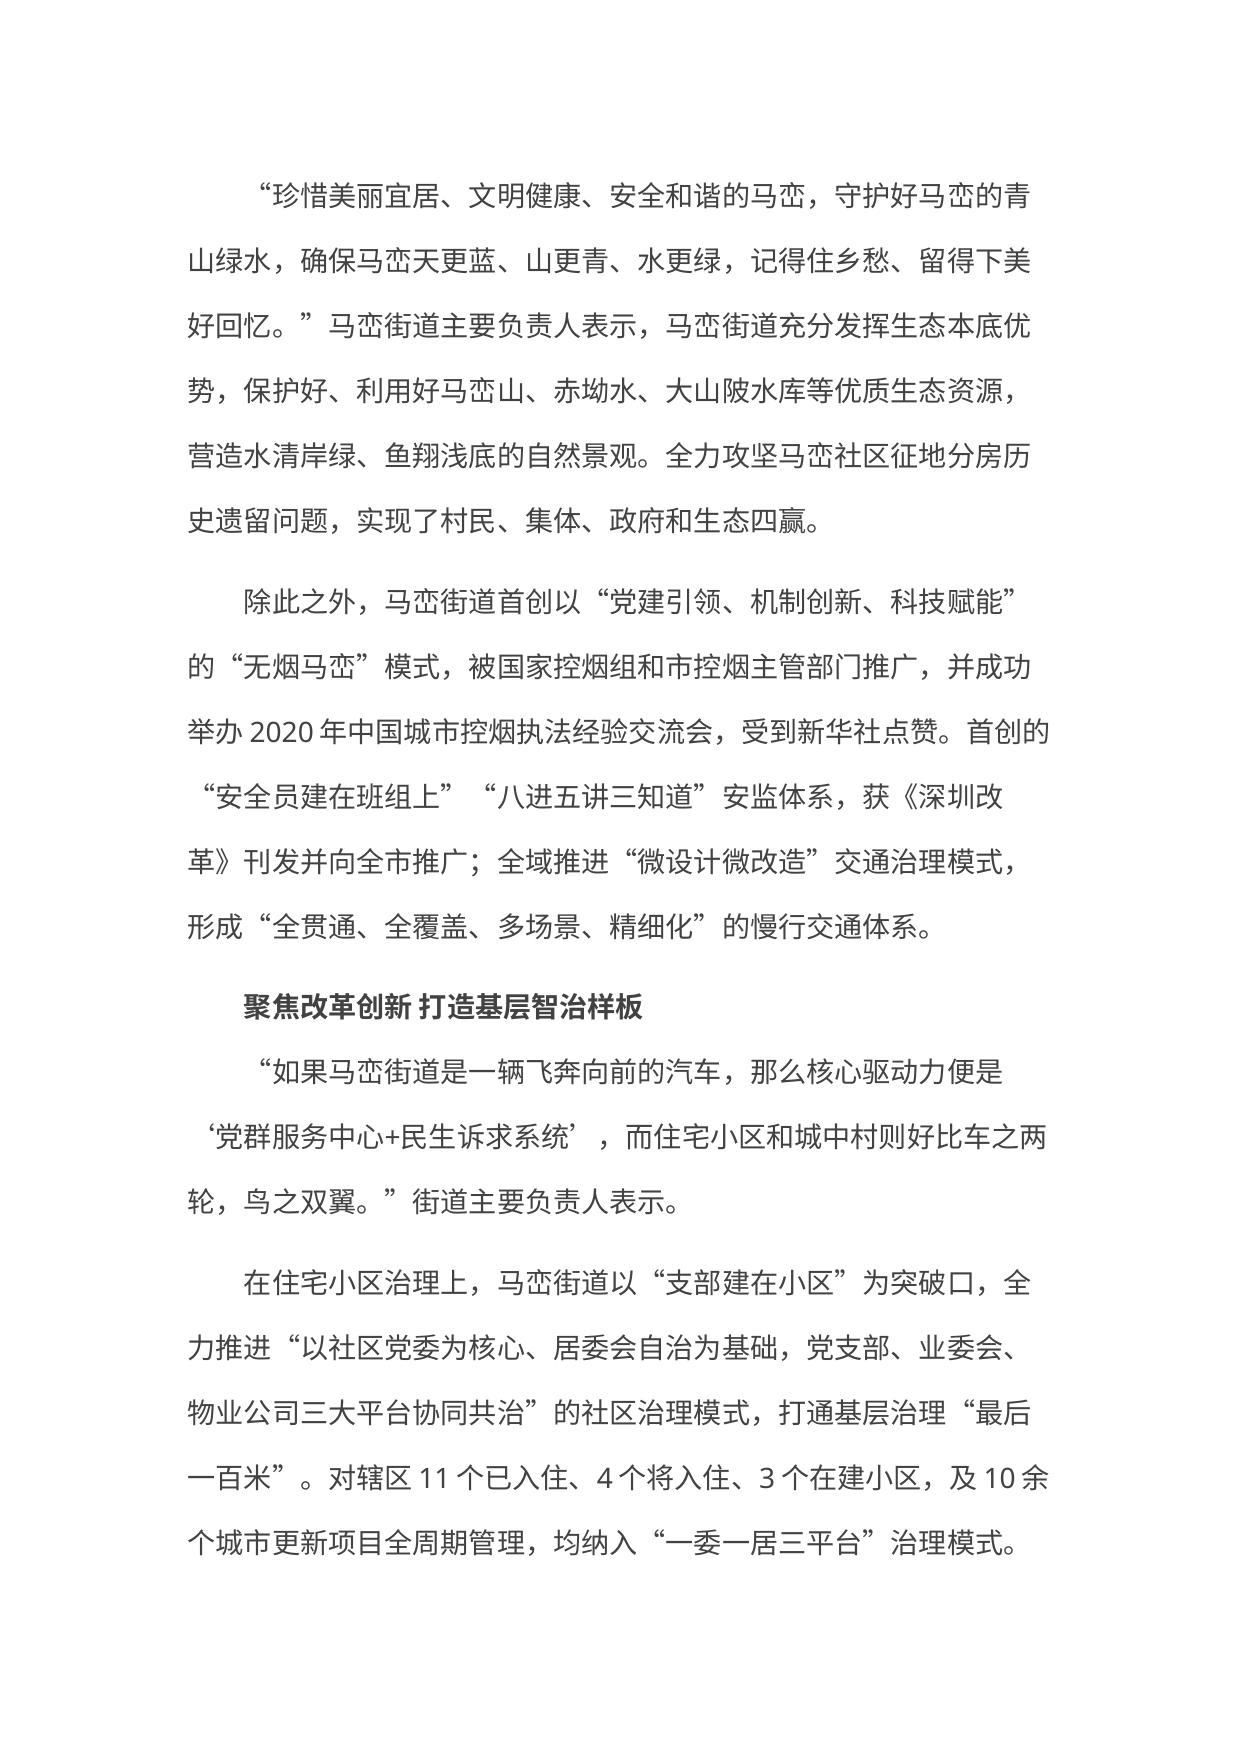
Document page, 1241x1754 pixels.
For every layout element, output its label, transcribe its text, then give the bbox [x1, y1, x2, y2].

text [187, 1249, 1053, 1574]
text “如果马峦街道是一辆飞奔向前的汽车，那么核心驱动力便是‘党群服务中心+民生诉求系统’，而住宅小区和城中村则好比车之两轮，鸟之双翼。”街道主要负责人表示。 [187, 1038, 1053, 1233]
text 聚焦改革创新 打造基层智治样板 [187, 973, 1053, 1038]
text 除此之外，马峦街道首创以“党建引领、机制创新、科技赋能”的“无烟马峦”模式，被国家控烟组和市控烟主管部门推广，并成功举办2020年中国城市控烟执法经验交流会，受到新华社点赞。首创的“安全员建在班组上”“八进五讲三知道”安监体系，获《深圳改革》刊发并向全市推广；全域推进“微设计微改造”交通治理模式，形成“全贯通、全覆盖、多场景、精细化”的慢行交通体系。 [187, 568, 1053, 958]
text “珍惜美丽宜居、文明健康、安全和谐的马峦，守护好马峦的青山绿水，确保马峦天更蓝、山更青、水更绿，记得住乡愁、留得下美好回忆。”马峦街道主要负责人表示，马峦街道充分发挥生态本底优势，保护好、利用好马峦山、赤坳水、大山陂水库等优质生态资源，营造水清岸绿、鱼翔浅底的自然景观。全力攻坚马峦社区征地分房历史遗留问题，实现了村民、集体、政府和生态四赢。 [187, 162, 1053, 552]
